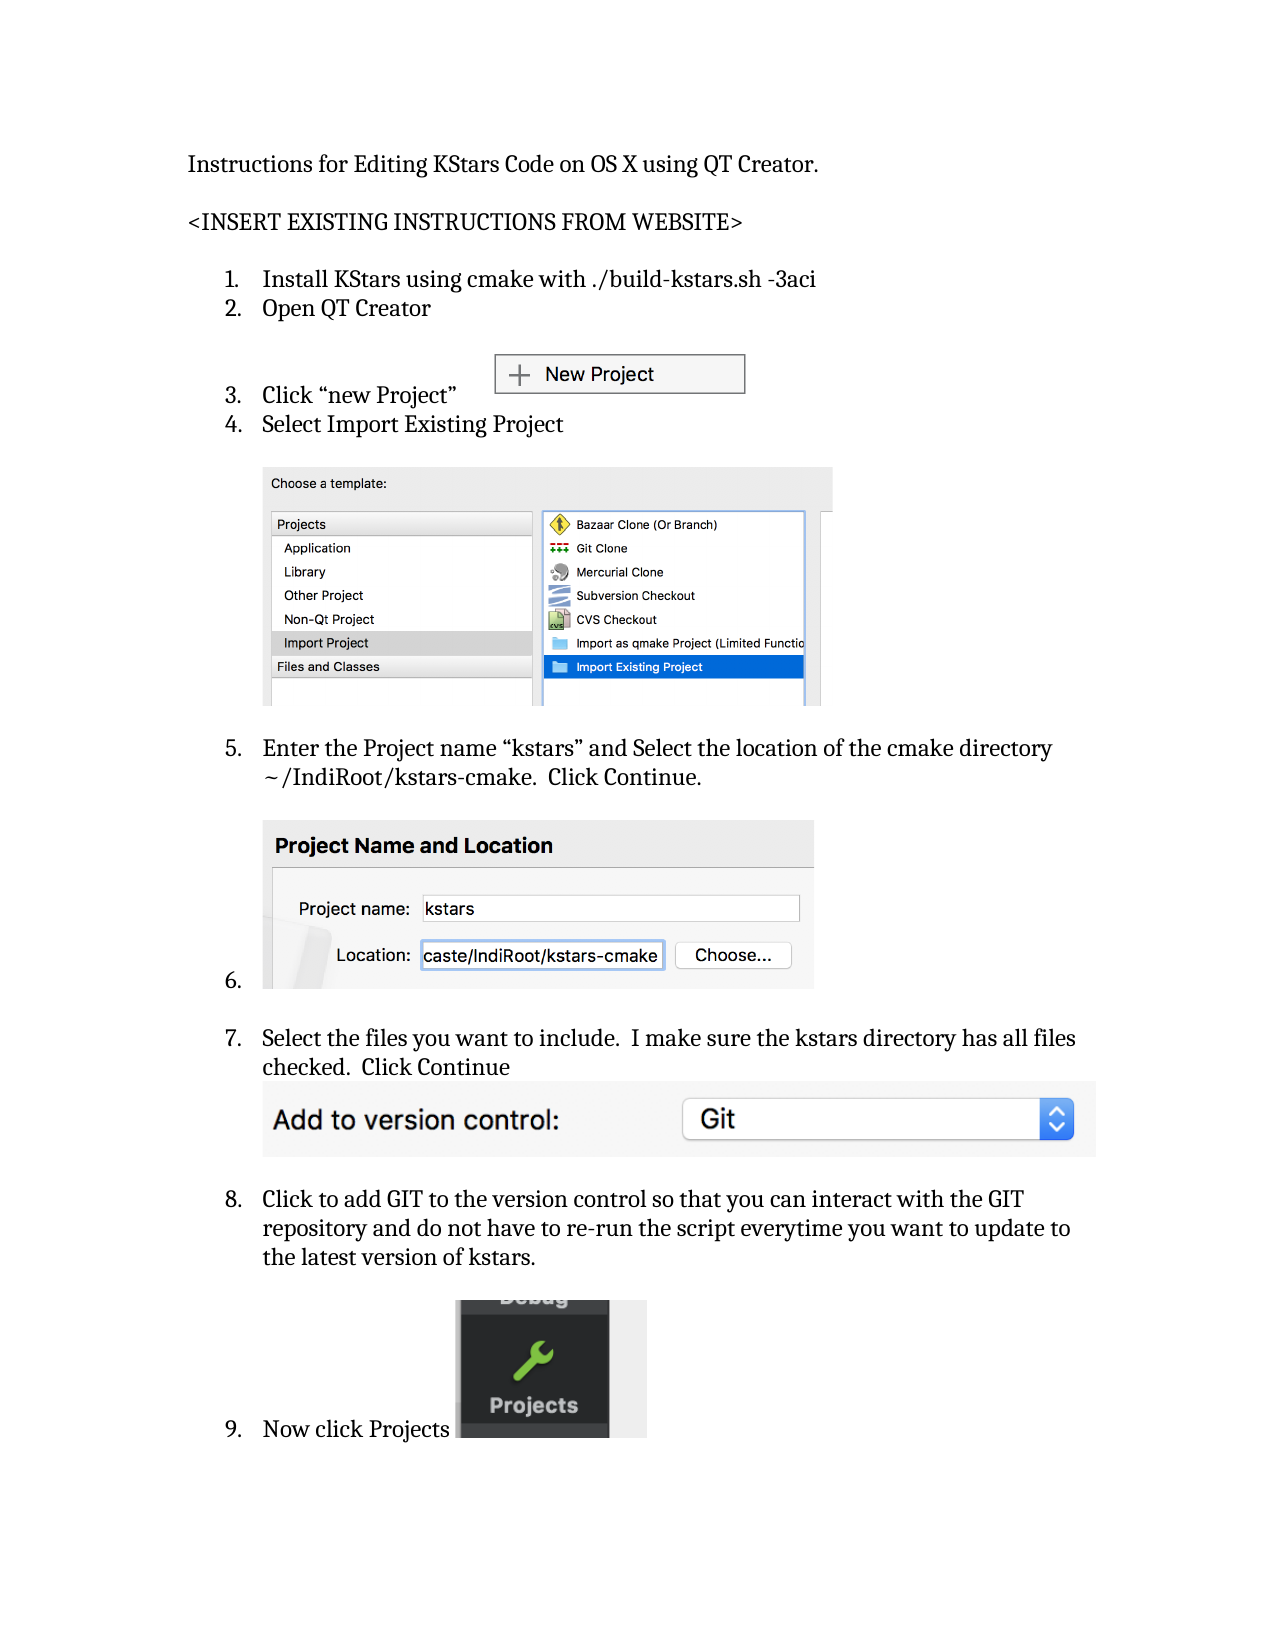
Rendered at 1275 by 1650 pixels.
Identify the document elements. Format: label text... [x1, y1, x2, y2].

text <INSERT EXISTING INSTRUCTIONS FROM WEBSITE> [187, 207, 1087, 236]
list Open QT Creator [225, 294, 1087, 322]
picture [262, 467, 833, 706]
list Click to add GIT to the version control so that you can interact with the GIT repository and do not have to re-run the script everytime you want to update to the latest version of kstars. [225, 1185, 1087, 1271]
list Install KStars using cmake with ./build-kstars.sh -3aci [225, 265, 1087, 294]
picture [455, 1300, 647, 1438]
list Select Import Existing Project [225, 410, 1087, 439]
text Instructions for Editing KStars Code on OS X using QT Creator. [187, 150, 1087, 179]
picture [262, 820, 815, 989]
picture [456, 322, 778, 404]
list Enter the Project name “kstars” and Select the location of the cmake directory ~/IndiRoot/kstars-cmake. Click Continue. [225, 734, 1087, 791]
list Now click Projects [225, 1300, 1087, 1444]
picture [262, 1081, 1096, 1157]
